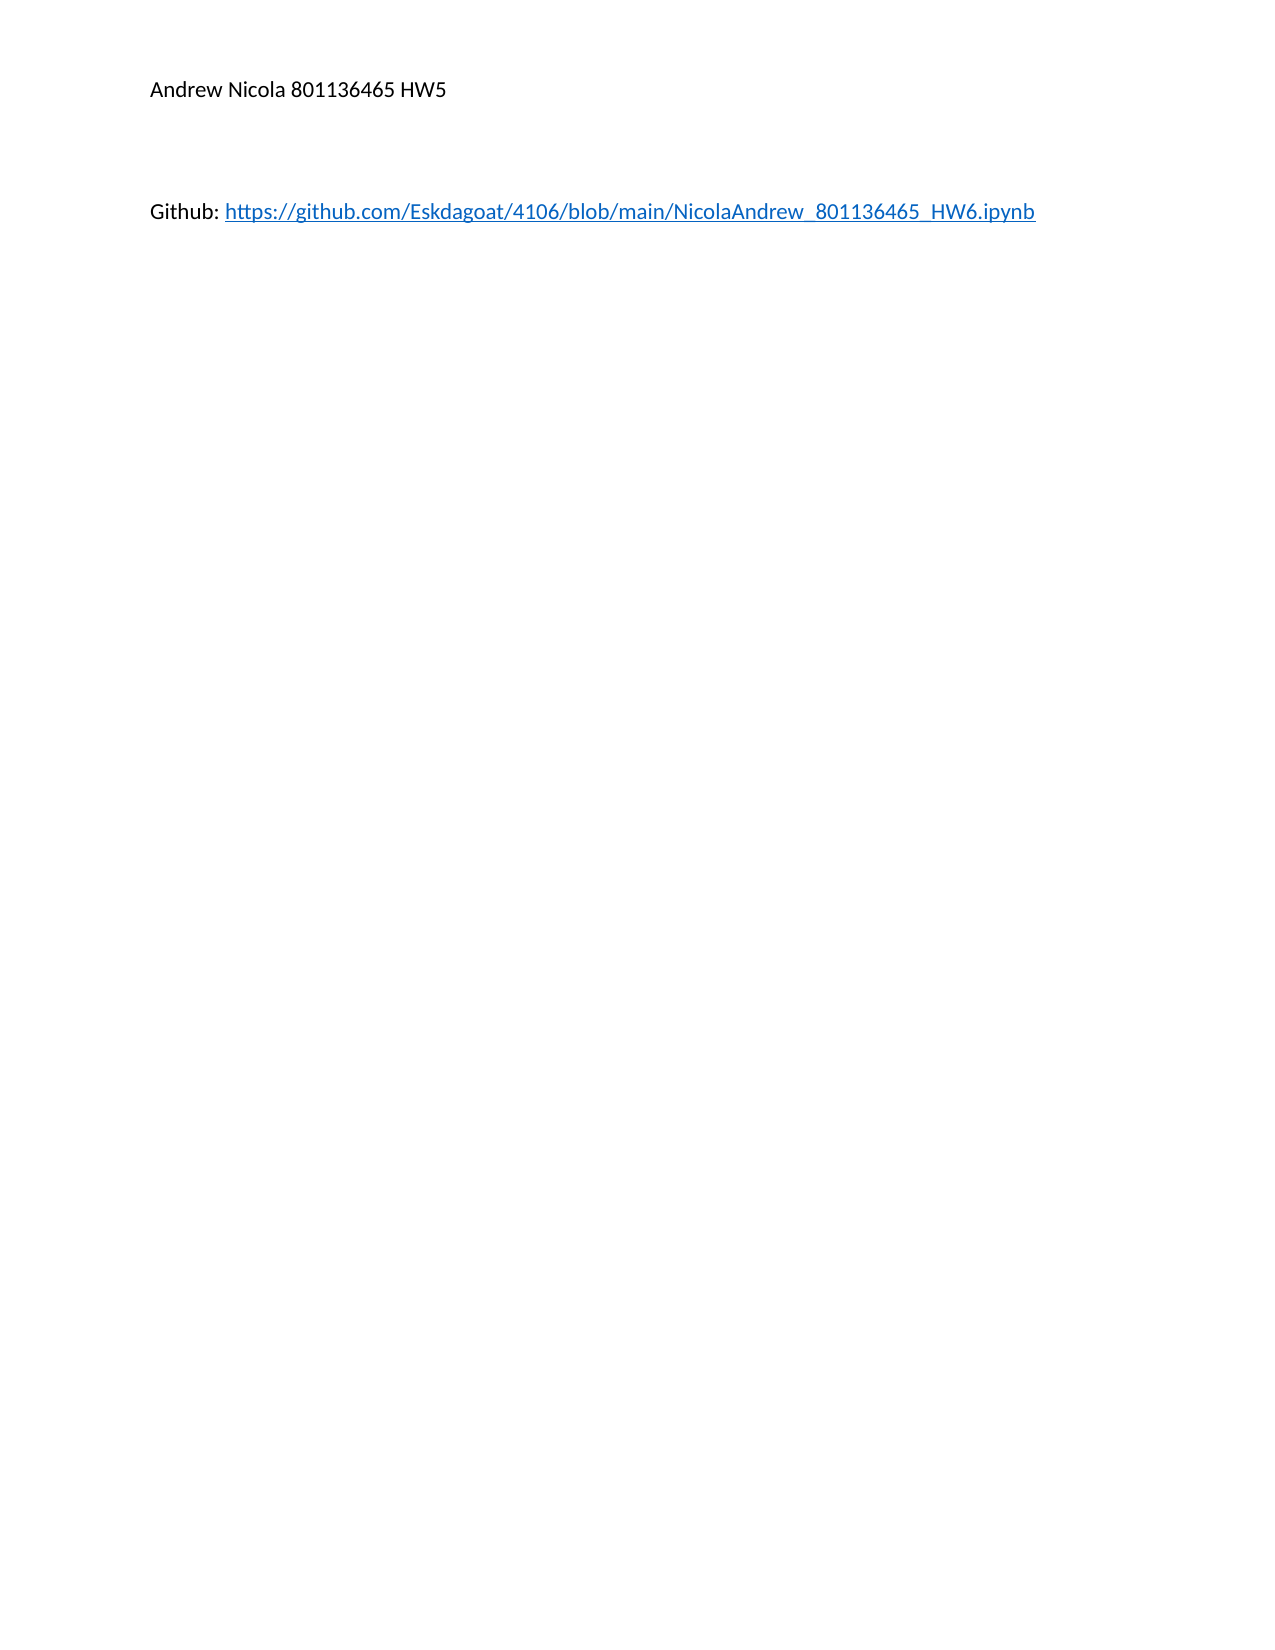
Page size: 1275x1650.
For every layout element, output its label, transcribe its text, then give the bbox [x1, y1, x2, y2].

text Github: https://github.com/Eskdagoat/4106/blob/main/NicolaAndrew_801136465_HW6.ipynb [150, 197, 1125, 225]
